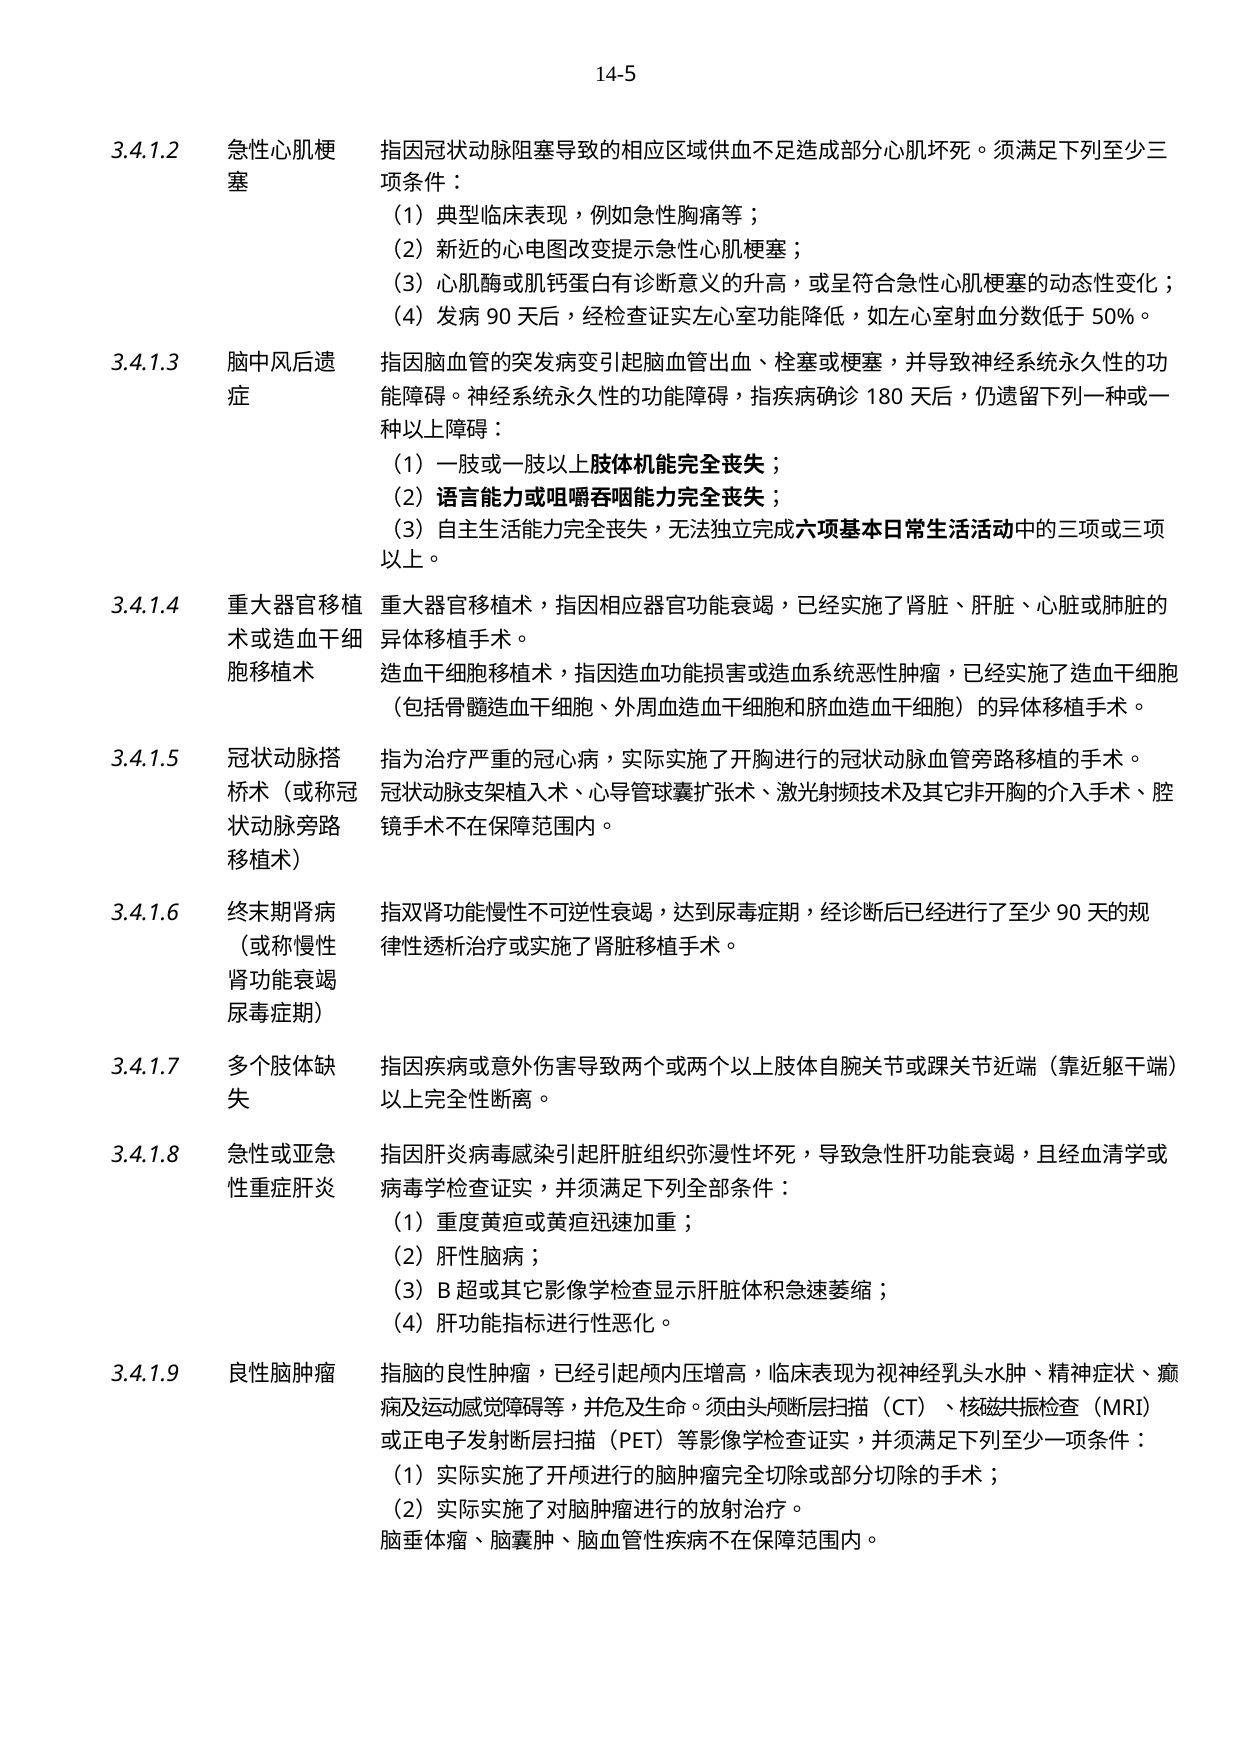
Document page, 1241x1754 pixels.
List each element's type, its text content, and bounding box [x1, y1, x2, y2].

table_cell 重大器官移植术或造血干细胞移植术 [205, 580, 372, 733]
table_cell 指因脑血管的突发病变引起脑血管出血、栓塞或梗塞，并导致神经系统永久性的功能障碍。神经系统永久性的功能障碍，指疾病确诊 180 天后，仍遗留下列一种或一种以上障碍： （1）一肢或一肢以上肢体机能完全丧失； （2）语言能力或咀嚼吞咽能力完全丧失； （3）自主生活能力完全丧失，无法独立完成六项基本日常生活活动中的三项或三项以上。 [372, 339, 1202, 580]
table_cell 急性或亚急性重症肝炎 [205, 1129, 372, 1347]
table_cell 脑中风后遗症 [205, 339, 372, 580]
table_cell 3.4.1.4 [85, 580, 205, 733]
table_cell 指脑的良性肿瘤，已经引起颅内压增高，临床表现为视神经乳头水肿、精神症状、癫痫及运动感觉障碍等，并危及生命。须由头颅断层扫描（CT）、核磁共振检查（MRI）或正电子发射断层扫描（PET）等影像学检查证实，并须满足下列至少一项条件： （1）实际实施了开颅进行的脑肿瘤完全切除或部分切除的手术； （2）实际实施了对脑肿瘤进行的放射治疗。 脑垂体瘤、脑囊肿、脑血管性疾病不在保障范围内。 [372, 1347, 1202, 1554]
table_cell 指因肝炎病毒感染引起肝脏组织弥漫性坏死，导致急性肝功能衰竭，且经血清学或病毒学检查证实，并须满足下列全部条件： （1）重度黄疸或黄疸迅速加重； （2）肝性脑病； （3）B 超或其它影像学检查显示肝脏体积急速萎缩； （4）肝功能指标进行性恶化。 [372, 1129, 1202, 1347]
table_cell 指双肾功能慢性不可逆性衰竭，达到尿毒症期，经诊断后已经进行了至少 90 天的规律性透析治疗或实施了肾脏移植手术。 [372, 886, 1202, 1040]
table_cell 指因疾病或意外伤害导致两个或两个以上肢体自腕关节或踝关节近端（靠近躯干端） 以上完全性断离。 [372, 1040, 1202, 1128]
table_cell 重大器官移植术，指因相应器官功能衰竭，已经实施了肾脏、肝脏、心脏或肺脏的异体移植手术。 造血干细胞移植术，指因造血功能损害或造血系统恶性肿瘤，已经实施了造血干细胞（包括骨髓造血干细胞、外周血造血干细胞和脐血造血干细胞）的异体移植手术。 [372, 580, 1202, 733]
table_cell 3.4.1.3 [85, 339, 205, 580]
table_cell 终末期肾病 （或称慢性肾功能衰竭尿毒症期） [205, 886, 372, 1040]
table_cell 3.4.1.7 [85, 1040, 205, 1128]
table_cell 冠状动脉搭桥术（或称冠状动脉旁路移植术） [205, 733, 372, 886]
table_cell 良性脑肿瘤 [205, 1347, 372, 1554]
table_header 急性心肌梗 塞 [205, 140, 372, 339]
table_cell 3.4.1.6 [85, 886, 205, 1040]
table_cell 指为治疗严重的冠心病，实际实施了开胸进行的冠状动脉血管旁路移植的手术。 冠状动脉支架植入术、心导管球囊扩张术、激光射频技术及其它非开胸的介入手术、腔镜手术不在保障范围内。 [372, 733, 1202, 886]
table_cell 3.4.1.8 [85, 1129, 205, 1347]
table_cell 3.4.1.5 [85, 733, 205, 886]
table_header 3.4.1.2 [85, 140, 205, 339]
table_cell 多个肢体缺失 [205, 1040, 372, 1128]
table_header 指因冠状动脉阻塞导致的相应区域供血不足造成部分心肌坏死。须满足下列至少三 项条件： （1）典型临床表现，例如急性胸痛等； （2）新近的心电图改变提示急性心肌梗塞； （3）心肌酶或肌钙蛋白有诊断意义的升高，或呈符合急性心肌梗塞的动态性变化； （4）发病 90 天后，经检查证实左心室功能降低，如左心室射血分数低于 50%。 [372, 140, 1202, 339]
table_cell 3.4.1.9 [85, 1347, 205, 1554]
